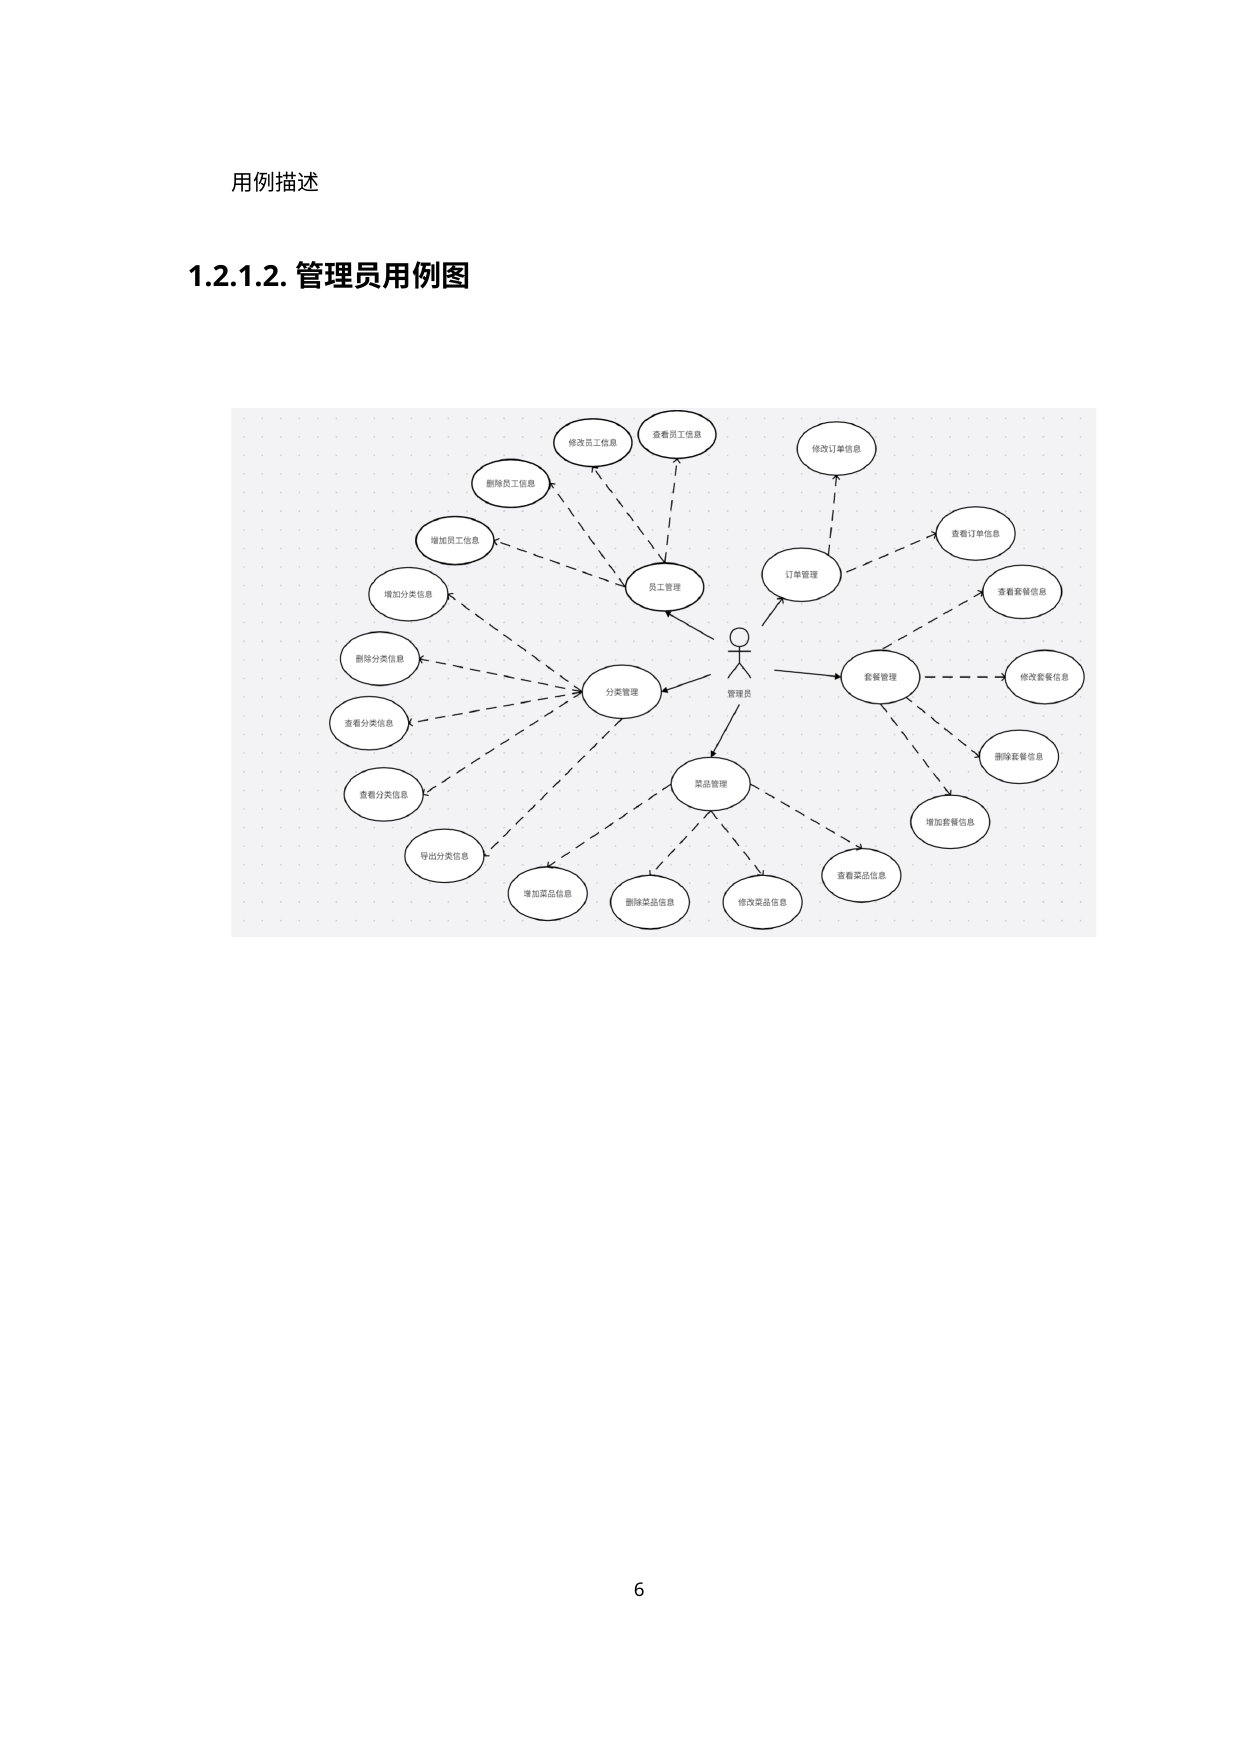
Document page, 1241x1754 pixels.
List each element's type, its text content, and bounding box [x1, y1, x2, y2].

text 用例描述 [187, 164, 1053, 197]
subtitle 管理员用例图 [187, 242, 1053, 307]
picture [231, 408, 1097, 937]
